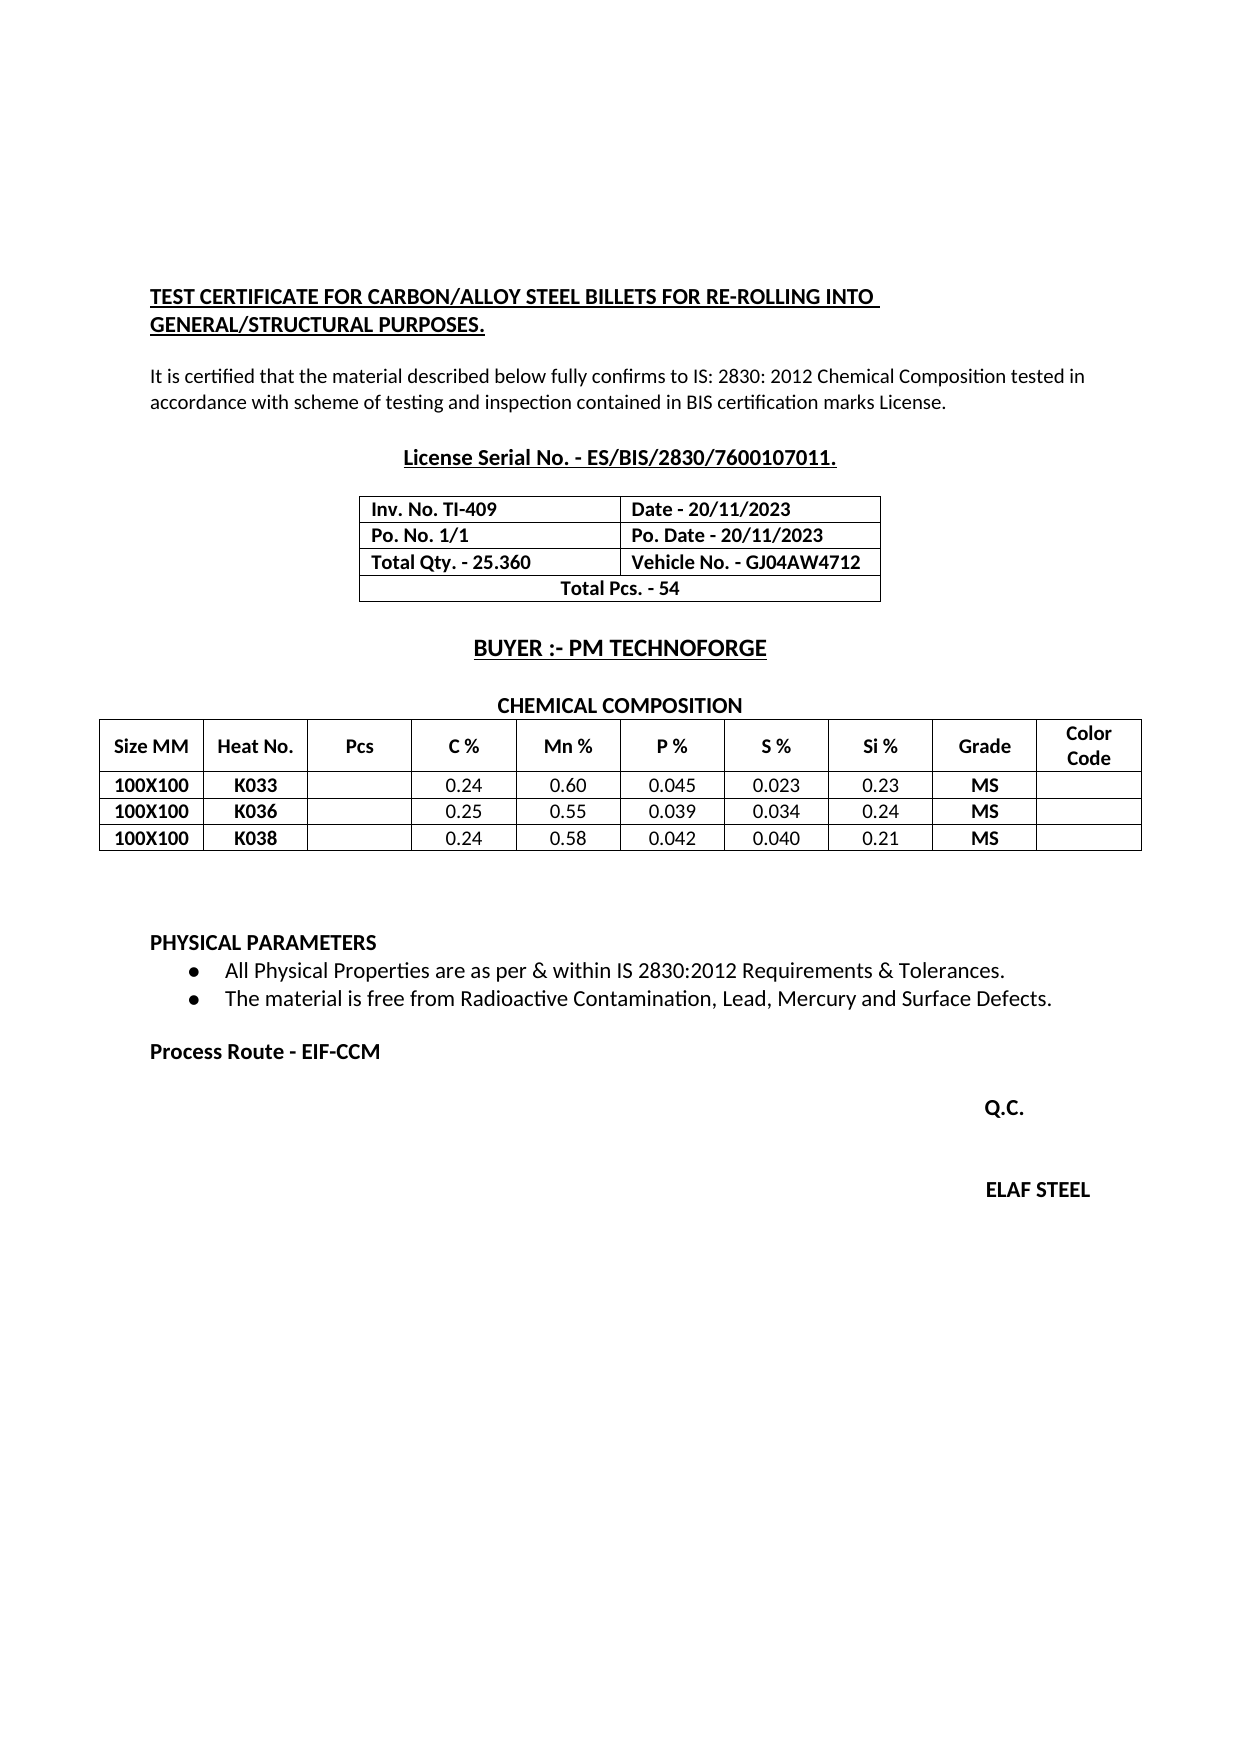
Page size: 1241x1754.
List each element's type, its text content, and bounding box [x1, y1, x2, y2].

table_header Pcs [308, 720, 411, 771]
text Process Route - EIF-CCM [150, 1012, 1090, 1065]
text PHYSICAL PARAMETERS [150, 851, 1090, 956]
table_cell 0.21 [829, 825, 932, 850]
table_cell Po. No. 1/1 [360, 523, 620, 548]
table_cell 100X100 [100, 772, 203, 797]
table_header Date - 20/11/2023 [621, 497, 880, 522]
table_cell 0.023 [725, 772, 828, 797]
table_header Heat No. [204, 720, 307, 771]
table_cell 0.24 [412, 772, 516, 797]
table_cell 100X100 [100, 825, 203, 850]
table_cell MS [933, 825, 1036, 850]
table_cell [1037, 825, 1141, 850]
table_cell 0.23 [829, 772, 932, 797]
table_cell 0.25 [412, 799, 516, 824]
table_cell 0.040 [725, 825, 828, 850]
table_cell MS [933, 799, 1036, 824]
table_cell 100X100 [100, 799, 203, 824]
table_cell 0.034 [725, 799, 828, 824]
table_header Inv. No. TI-409 [360, 497, 620, 522]
list All Physical Properties are as per & within IS 2830:2012 Requirements & Tolerances. [187, 956, 1090, 984]
table_cell Po. Date - 20/11/2023 [621, 523, 880, 548]
table_header Si % [829, 720, 932, 771]
table_cell [1037, 799, 1141, 824]
table_cell K038 [204, 825, 307, 850]
table_cell 0.24 [829, 799, 932, 824]
table_header Mn % [517, 720, 620, 771]
table_cell K033 [204, 772, 307, 797]
table_header S % [725, 720, 828, 771]
table_header Color Code [1037, 720, 1141, 771]
table_cell Total Pcs. - 54 [360, 576, 880, 601]
table_header C % [412, 720, 516, 771]
table_cell 0.24 [412, 825, 516, 850]
text CHEMICAL COMPOSITION [150, 663, 1090, 719]
table_cell 0.58 [517, 825, 620, 850]
table_header Grade [933, 720, 1036, 771]
table_cell MS [933, 772, 1036, 797]
table_cell [308, 772, 411, 797]
table_header Size MM [100, 720, 203, 771]
table_header P % [621, 720, 724, 771]
text BUYER :- PM TECHNOFORGE [150, 602, 1090, 663]
table_cell [308, 825, 411, 850]
table_cell [308, 799, 411, 824]
text Q.C. [150, 1065, 1090, 1147]
table_cell 0.045 [621, 772, 724, 797]
table_cell Vehicle No. - GJ04AW4712 [621, 549, 880, 574]
table_cell Total Qty. - 25.360 [360, 549, 620, 574]
text TEST CERTIFICATE FOR CARBON/ALLOY STEEL BILLETS FOR RE-ROLLING INTO GENERAL/STRUCTURAL PURPOSES. It is certified that the material described below fully confirms to IS: 2830: 2012 Chemical Composition tested in accordance with scheme of testing and inspection contained in BIS certification marks License. [150, 150, 1090, 414]
table_cell 0.042 [621, 825, 724, 850]
table_cell 0.60 [517, 772, 620, 797]
table_cell [1037, 772, 1141, 797]
table_cell 0.039 [621, 799, 724, 824]
table_cell 0.55 [517, 799, 620, 824]
table_cell K036 [204, 799, 307, 824]
text ELAF STEEL [150, 1147, 1090, 1203]
text License Serial No. - ES/BIS/2830/7600107011. [150, 414, 1090, 496]
list The material is free from Radioactive Contamination, Lead, Mercury and Surface Defects. [187, 984, 1090, 1012]
